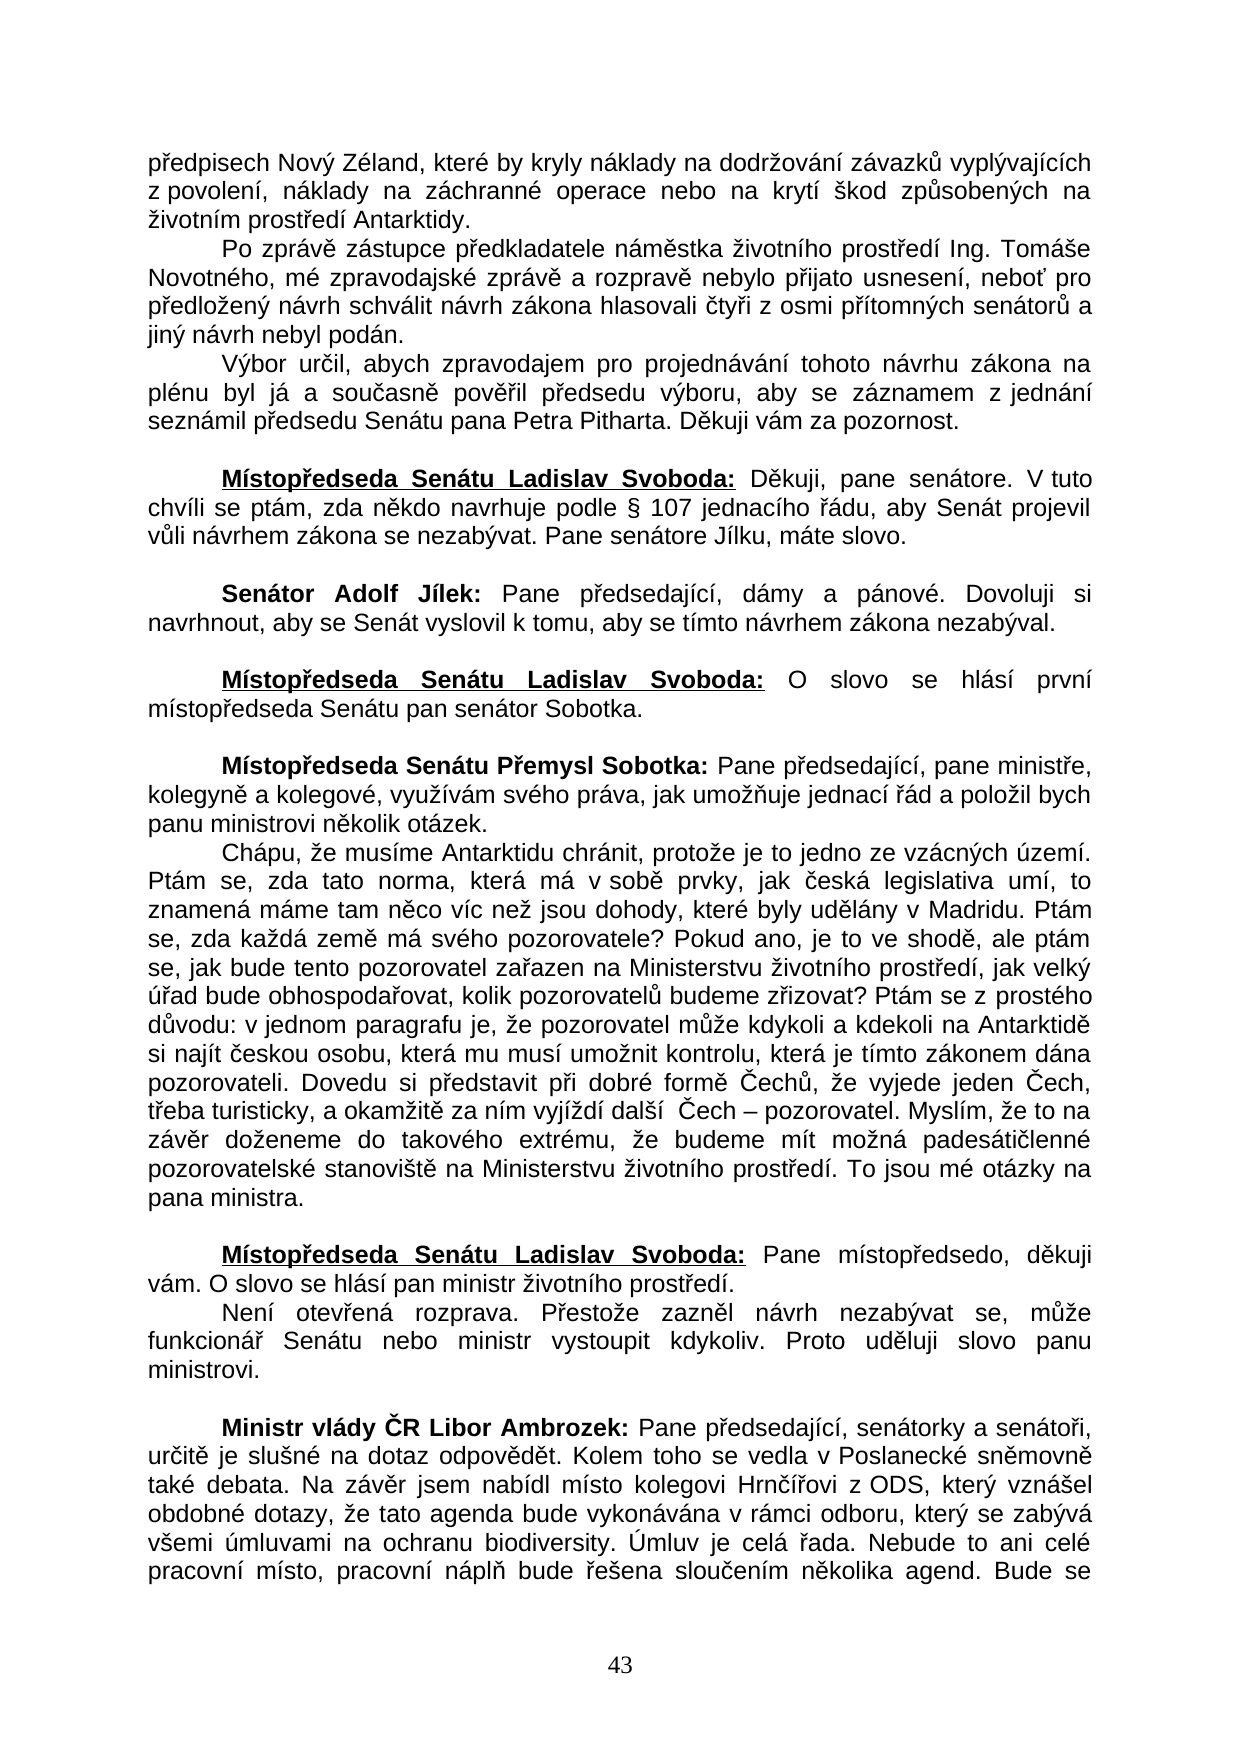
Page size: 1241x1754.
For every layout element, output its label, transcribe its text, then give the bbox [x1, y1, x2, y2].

text Po zprávě zástupce předkladatele náměstka životního prostředí Ing. Tomáše Novotného, mé zpravodajské zprávě a rozpravě nebylo přijato usnesení, neboť pro předložený návrh schválit návrh zákona hlasovali čtyři z osmi přítomných senátorů a jiný návrh nebyl podán. [148, 234, 1093, 349]
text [148, 1413, 1093, 1585]
text Místopředseda Senátu Ladislav Svoboda: Pane místopředsedo, děkuji vám. O slovo se hlásí pan ministr životního prostředí. [148, 1240, 1093, 1298]
text Senátor Adolf Jílek: Pane předsedající, dámy a pánové. Dovoluji si navrhnout, aby se Senát vyslovil k tomu, aby se tímto návrhem zákona nezabýval. [148, 579, 1093, 636]
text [148, 148, 1093, 234]
text Místopředseda Senátu Ladislav Svoboda: Děkuji, pane senátore. V tuto chvíli se ptám, zda někdo navrhuje podle § 107 jednacího řádu, aby Senát projevil vůli návrhem zákona se nezabývat. Pane senátore Jílku, máte slovo. [148, 464, 1093, 550]
text Místopředseda Senátu Přemysl Sobotka: Pane předsedající, pane ministře, kolegyně a kolegové, využívám svého práva, jak umožňuje jednací řád a položil bych panu ministrovi několik otázek. [148, 751, 1093, 838]
text Není otevřená rozprava. Přestože zazněl návrh nezabývat se, může funkcionář Senátu nebo ministr vystoupit kdykoliv. Proto uděluji slovo panu ministrovi. [148, 1298, 1093, 1384]
text Chápu, že musíme Antarktidu chránit, protože je to jedno ze vzácných území. Ptám se, zda tato norma, která má v sobě prvky, jak česká legislativa umí, to znamená máme tam něco víc než jsou dohody, které byly udělány v Madridu. Ptám se, zda každá země má svého pozorovatele? Pokud ano, je to ve shodě, ale ptám se, jak bude tento pozorovatel zařazen na Ministerstvu životního prostředí, jak velký úřad bude obhospodařovat, kolik pozorovatelů budeme zřizovat? Ptám se z prostého důvodu: v jednom paragrafu je, že pozorovatel může kdykoli a kdekoli na Antarktidě si najít českou osobu, která mu musí umožnit kontrolu, která je tímto zákonem dána pozorovateli. Dovedu si představit při dobré formě Čechů, že vyjede jeden Čech, třeba turisticky, a okamžitě za ním vyjíždí další Čech – pozorovatel. Myslím, že to na závěr doženeme do takového extrému, že budeme mít možná padesátičlenné pozorovatelské stanoviště na Ministerstvu životního prostředí. To jsou mé otázky na pana ministra. [148, 838, 1093, 1211]
text Místopředseda Senátu Ladislav Svoboda: O slovo se hlásí první místopředseda Senátu pan senátor Sobotka. [148, 665, 1093, 723]
text Výbor určil, abych zpravodajem pro projednávání tohoto návrhu zákona na plénu byl já a současně pověřil předsedu výboru, aby se záznamem z jednání seznámil předsedu Senátu pana Petra Pitharta. Děkuji vám za pozornost. [148, 349, 1093, 435]
